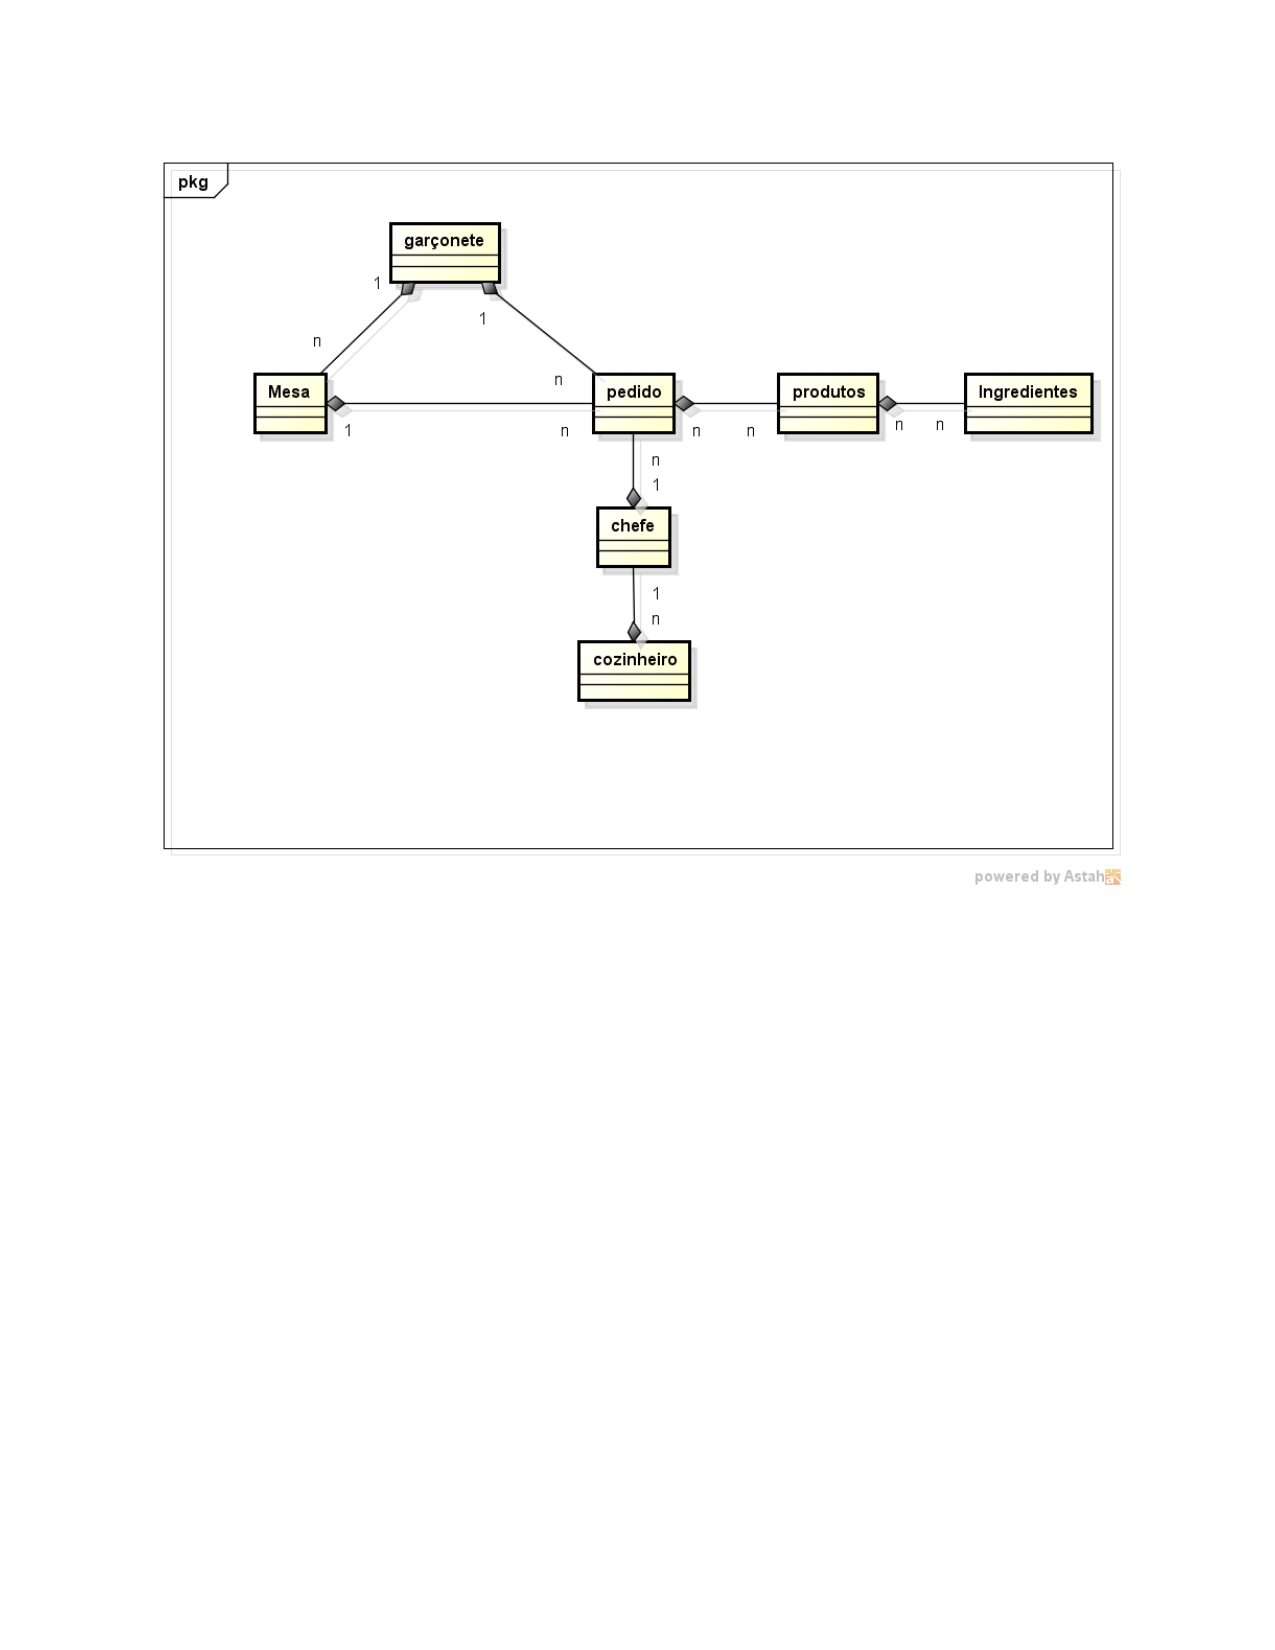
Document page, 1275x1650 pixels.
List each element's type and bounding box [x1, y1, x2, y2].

picture [150, 150, 1125, 890]
